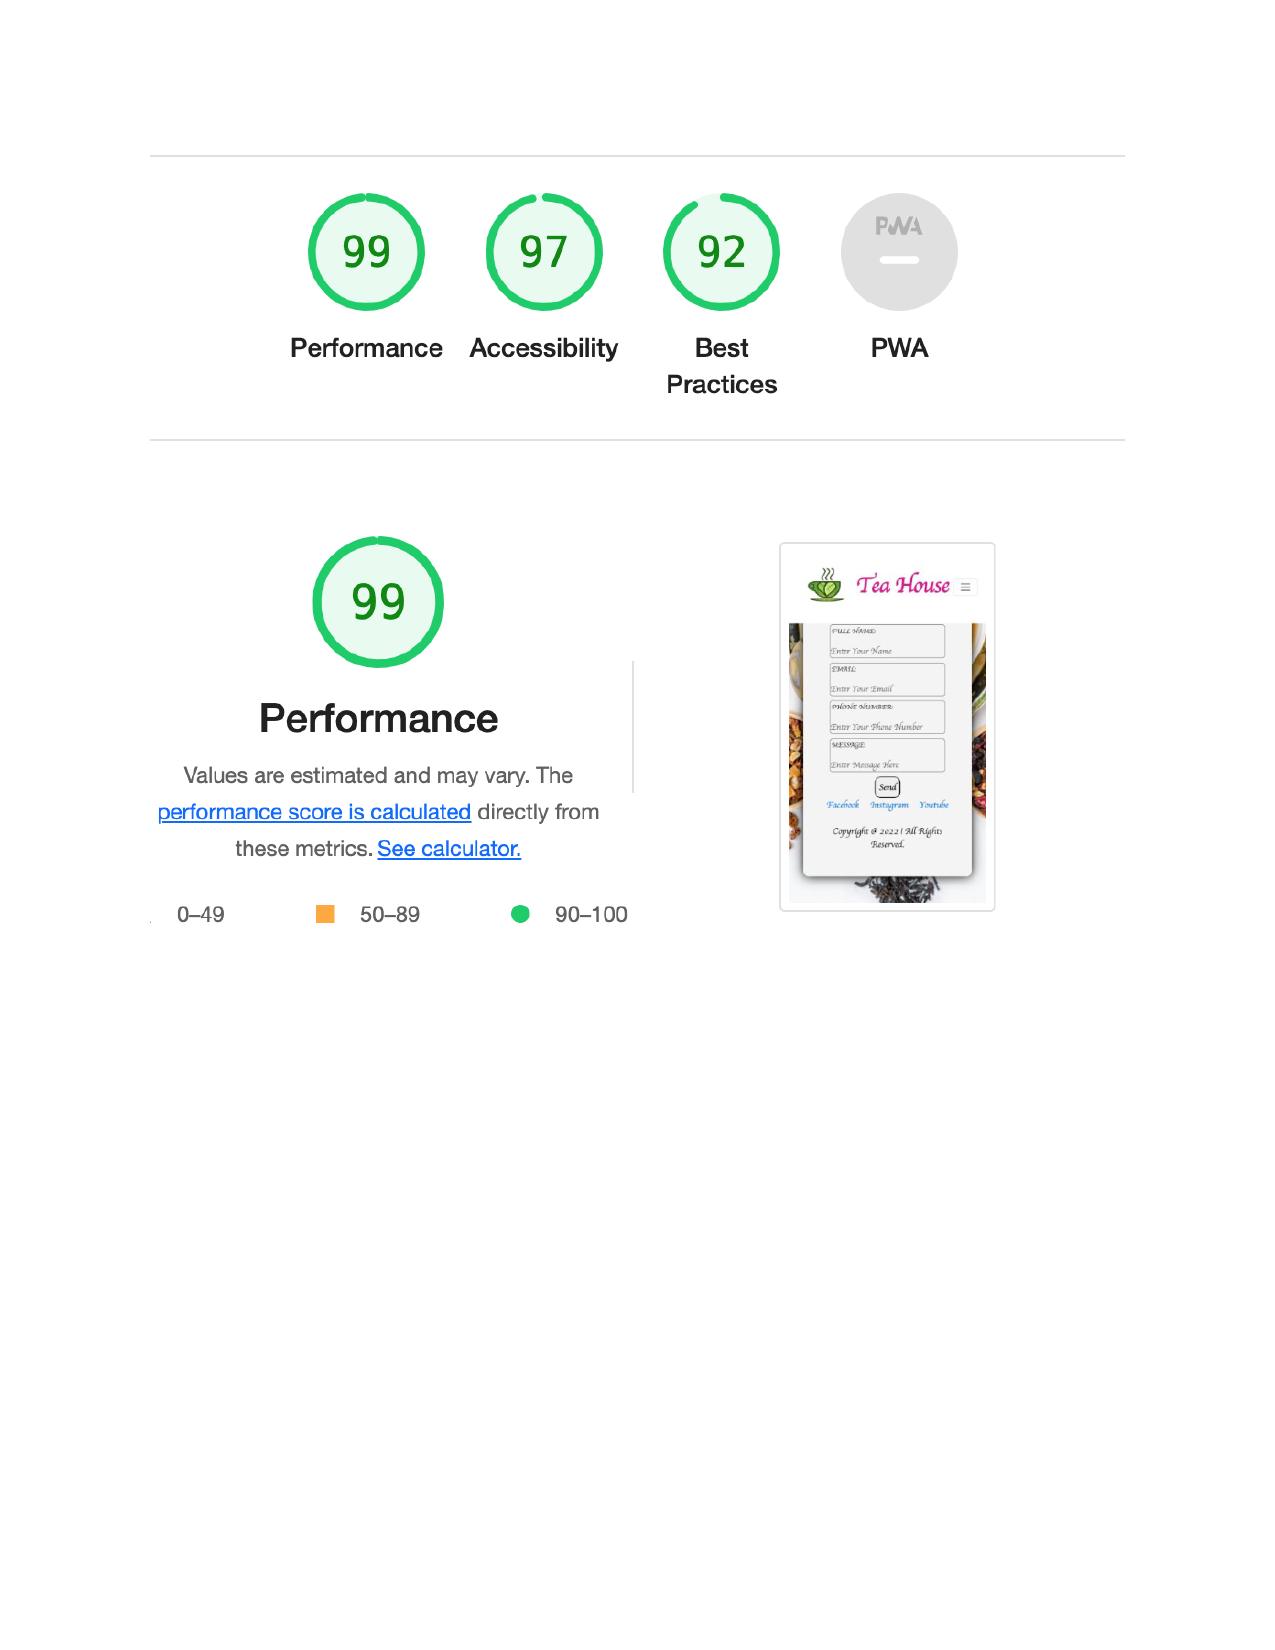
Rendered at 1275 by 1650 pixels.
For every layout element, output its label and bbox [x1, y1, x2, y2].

picture [150, 150, 1125, 1016]
